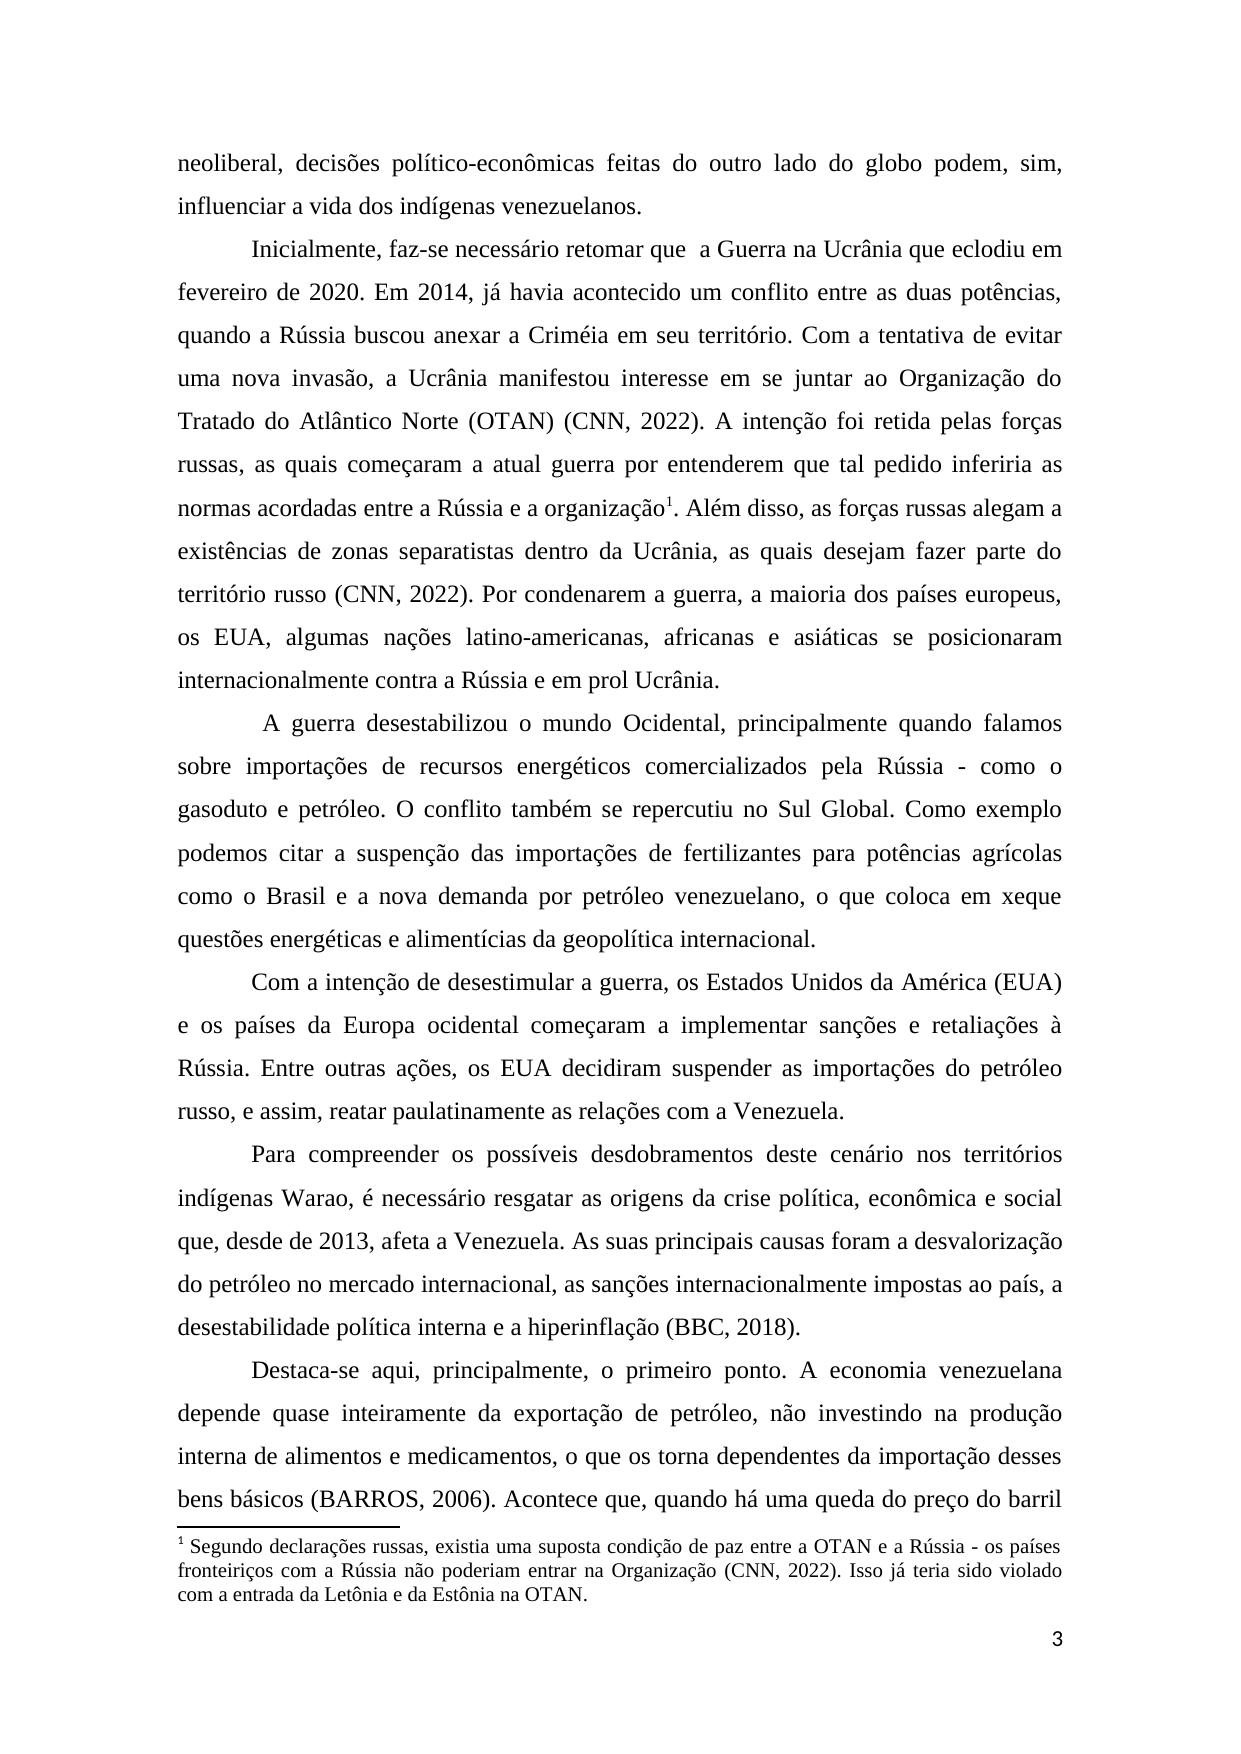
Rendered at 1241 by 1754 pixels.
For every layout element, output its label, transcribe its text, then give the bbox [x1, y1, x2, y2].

text Com a intenção de desestimular a guerra, os Estados Unidos da América (EUA) e os países da Europa ocidental começaram a implementar sanções e retaliações à Rússia. Entre outras ações, os EUA decidiram suspender as importações do petróleo russo, e assim, reatar paulatinamente as relações com a Venezuela. [177, 967, 1063, 1125]
text Para compreender os possíveis desdobramentos deste cenário nos territórios indígenas Warao, é necessário resgatar as origens da crise política, econômica e social que, desde de 2013, afeta a Venezuela. As suas principais causas foram a desvalorização do petróleo no mercado internacional, as sanções internacionalmente impostas ao país, a desestabilidade política interna e a hiperinflação (BBC, 2018). [177, 1139, 1063, 1341]
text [177, 148, 1063, 219]
text Inicialmente, faz-se necessário retomar que a Guerra na Ucrânia que eclodiu em fevereiro de 2020. Em 2014, já havia acontecido um conflito entre as duas potências, quando a Rússia buscou anexar a Criméia em seu território. Com a tentativa de evitar uma nova invasão, a Ucrânia manifestou interesse em se juntar ao Organização do Tratado do Atlântico Norte (OTAN) (CNN, 2022). A intenção foi retida pelas forças russas, as quais começaram a atual guerra por entenderem que tal pedido inferiria as normas acordadas entre a Rússia e a organização. Além disso, as forças russas alegam a existências de zonas separatistas dentro da Ucrânia, as quais desejam fazer parte do território russo (CNN, 2022). Por condenarem a guerra, a maioria dos países europeus, os EUA, algumas nações latino-americanas, africanas e asiáticas se posicionaram internacionalmente contra a Rússia e em prol Ucrânia. [177, 234, 1063, 694]
text A guerra desestabilizou o mundo Ocidental, principalmente quando falamos sobre importações de recursos energéticos comercializados pela Rússia - como o gasoduto e petróleo. O conflito também se repercutiu no Sul Global. Como exemplo podemos citar a suspenção das importações de fertilizantes para potências agrícolas como o Brasil e a nova demanda por petróleo venezuelano, o que coloca em xeque questões energéticas e alimentícias da geopolítica internacional. [177, 708, 1063, 953]
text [177, 1355, 1063, 1513]
